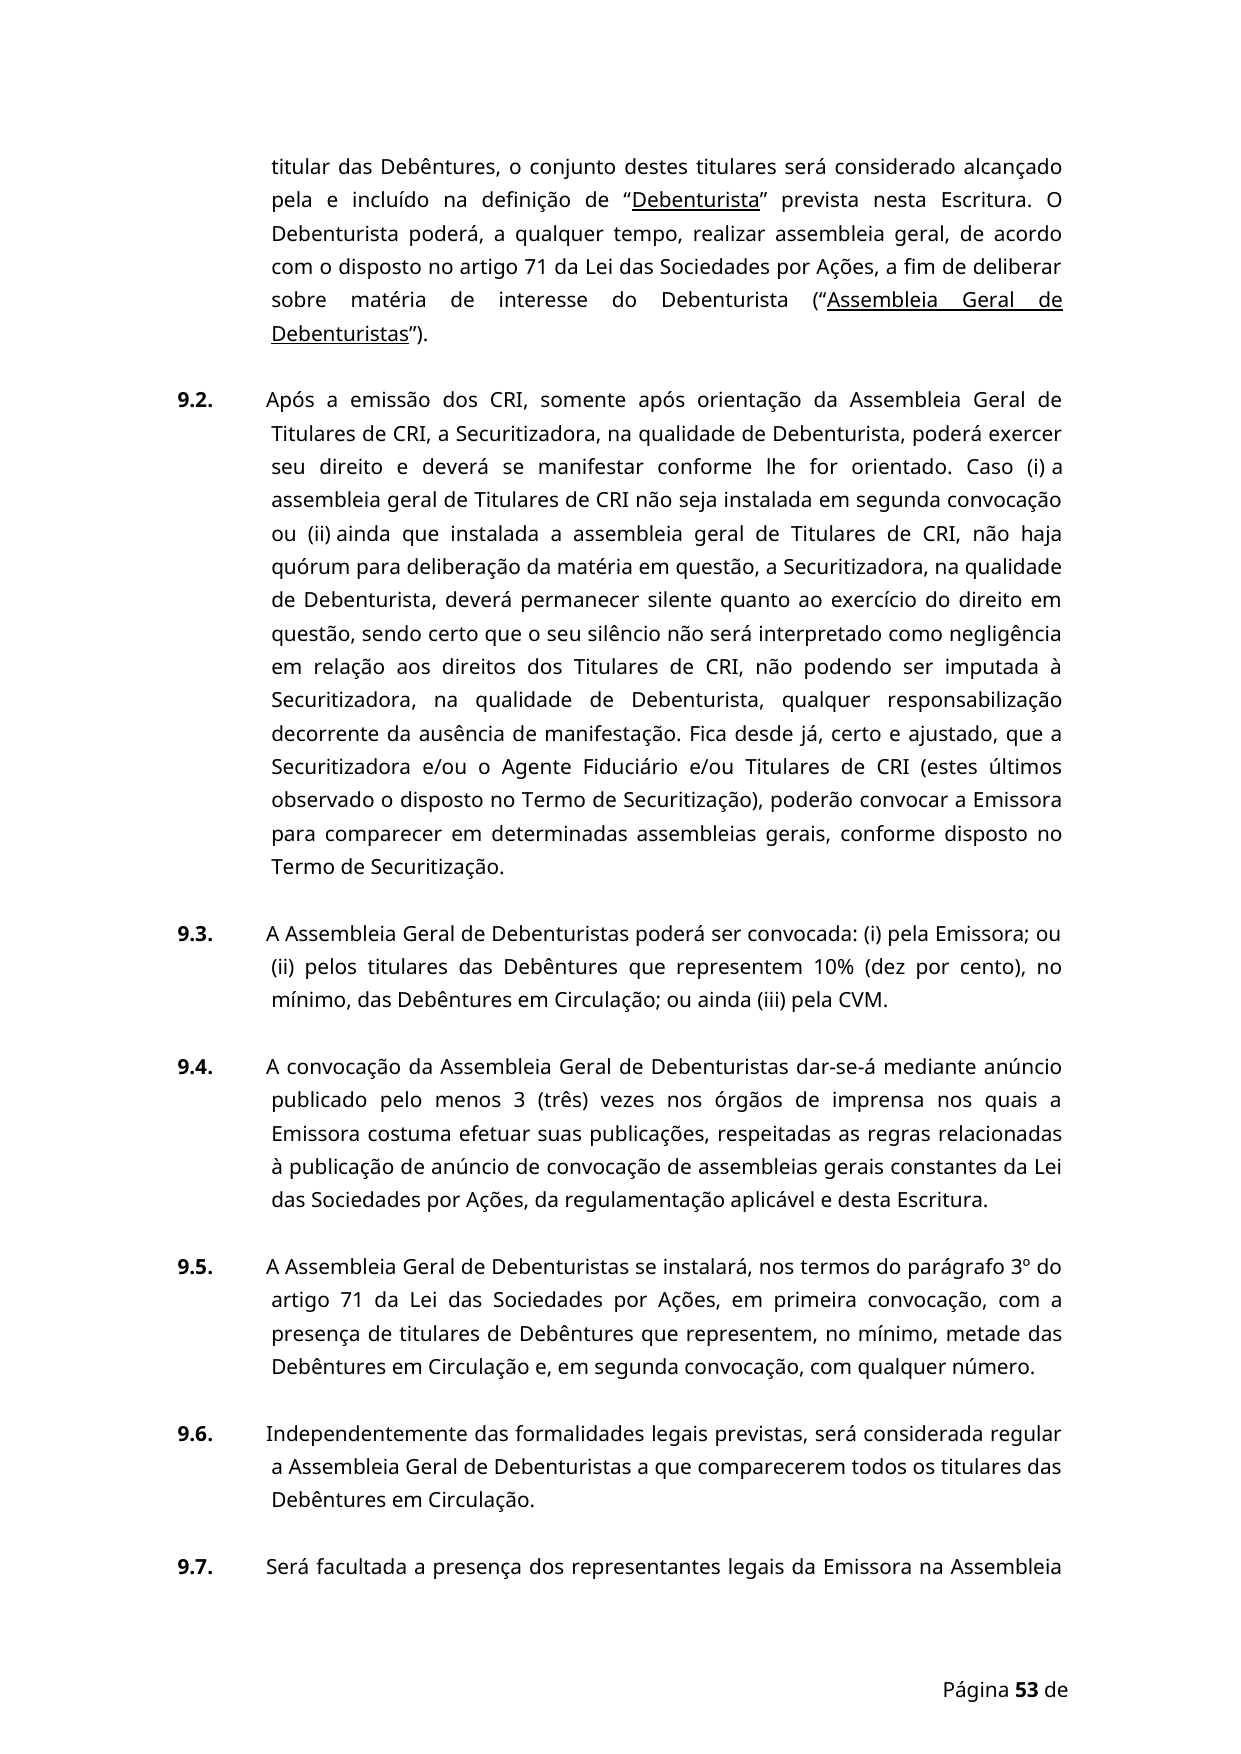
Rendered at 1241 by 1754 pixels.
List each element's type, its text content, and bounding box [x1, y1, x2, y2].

subtitle A Assembleia Geral de Debenturistas poderá ser convocada: (i) pela Emissora; ou (ii) pelos titulares das Debêntures que representem 10% (dez por cento), no mínimo, das Debêntures em Circulação; ou ainda (iii) pela CVM. [177, 914, 1063, 1014]
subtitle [177, 1548, 1063, 1581]
subtitle Após a emissão dos CRI, somente após orientação da Assembleia Geral de Titulares de CRI, a Securitizadora, na qualidade de Debenturista, poderá exercer seu direito e deverá se manifestar conforme lhe for orientado. Caso (i) a assembleia geral de Titulares de CRI não seja instalada em segunda convocação ou (ii) ainda que instalada a assembleia geral de Titulares de CRI, não haja quórum para deliberação da matéria em questão, a Securitizadora, na qualidade de Debenturista, deverá permanecer silente quanto ao exercício do direito em questão, sendo certo que o seu silêncio não será interpretado como negligência em relação aos direitos dos Titulares de CRI, não podendo ser imputada à Securitizadora, na qualidade de Debenturista, qualquer responsabilização decorrente da ausência de manifestação. Fica desde já, certo e ajustado, que a Securitizadora e/ou o Agente Fiduciário e/ou Titulares de CRI (estes últimos observado o disposto no Termo de Securitização), poderão convocar a Emissora para comparecer em determinadas assembleias gerais, conforme disposto no Termo de Securitização. [177, 381, 1063, 881]
subtitle A Assembleia Geral de Debenturistas se instalará, nos termos do parágrafo 3º do artigo 71 da Lei das Sociedades por Ações, em primeira convocação, com a presença de titulares de Debêntures que representem, no mínimo, metade das Debêntures em Circulação e, em segunda convocação, com qualquer número. [177, 1248, 1063, 1381]
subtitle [177, 148, 1063, 348]
subtitle A convocação da Assembleia Geral de Debenturistas dar-se-á mediante anúncio publicado pelo menos 3 (três) vezes nos órgãos de imprensa nos quais a Emissora costuma efetuar suas publicações, respeitadas as regras relacionadas à publicação de anúncio de convocação de assembleias gerais constantes da Lei das Sociedades por Ações, da regulamentação aplicável e desta Escritura. [177, 1048, 1063, 1214]
subtitle Independentemente das formalidades legais previstas, será considerada regular a Assembleia Geral de Debenturistas a que comparecerem todos os titulares das Debêntures em Circulação. [177, 1414, 1063, 1514]
